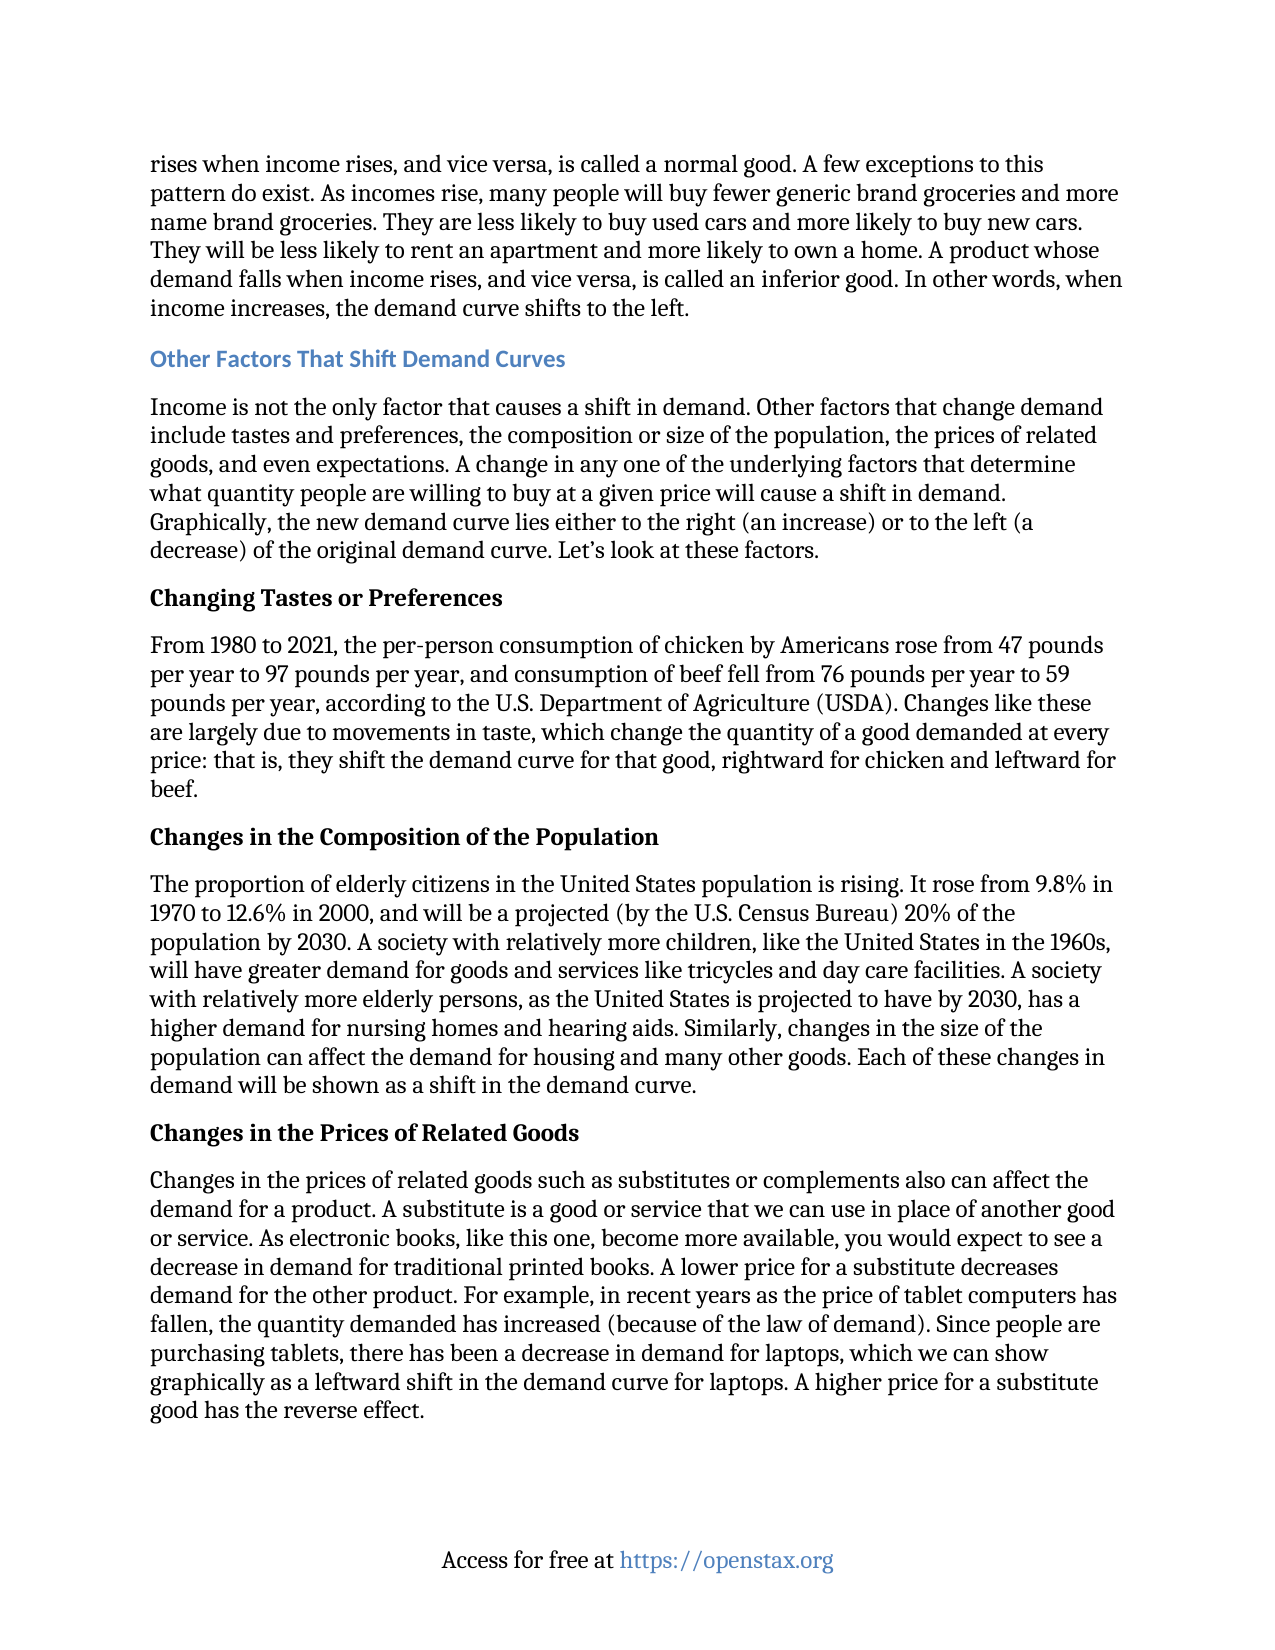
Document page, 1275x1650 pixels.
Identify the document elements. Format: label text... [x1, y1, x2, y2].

subtitle Other Factors That Shift Demand Curves [150, 343, 1125, 374]
text From 1980 to 2021, the per-person consumption of chicken by Americans rose from 47 pounds per year to 97 pounds per year, and consumption of beef fell from 76 pounds per year to 59 pounds per year, according to the U.S. Department of Agriculture (USDA). Changes like these are largely due to movements in taste, which change the quantity of a good demanded at every price: that is, they shift the demand curve for that good, rightward for chicken and leftward for beef. [150, 631, 1125, 804]
text Changes in the Prices of Related Goods [150, 1119, 1125, 1148]
text Changes in the prices of related goods such as substitutes or complements also can affect the demand for a product. A substitute is a good or service that we can use in place of another good or service. As electronic books, like this one, become more available, you would expect to see a decrease in demand for traditional printed books. A lower price for a substitute decreases demand for the other product. For example, in recent years as the price of tablet computers has fallen, the quantity demanded has increased (because of the law of demand). Since people are purchasing tablets, there has been a decrease in demand for laptops, which we can show graphically as a leftward shift in the demand curve for laptops. A higher price for a substitute good has the reverse effect. [150, 1166, 1125, 1425]
text Income is not the only factor that causes a shift in demand. Other factors that change demand include tastes and preferences, the composition or size of the population, the prices of related goods, and even expectations. A change in any one of the underlying factors that determine what quantity people are willing to buy at a given price will cause a shift in demand. Graphically, the new demand curve lies either to the right (an increase) or to the left (a decrease) of the original demand curve. Let’s look at these factors. [150, 393, 1125, 565]
text Changing Tastes or Preferences [150, 584, 1125, 613]
text Changes in the Composition of the Population [150, 823, 1125, 851]
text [150, 150, 1125, 322]
text The proportion of elderly citizens in the United States population is rising. It rose from 9.8% in 1970 to 12.6% in 2000, and will be a projected (by the U.S. Census Bureau) 20% of the population by 2030. A society with relatively more children, like the United States in the 1960s, will have greater demand for goods and services like tricycles and day care facilities. A society with relatively more elderly persons, as the United States is projected to have by 2030, has a higher demand for nursing homes and hearing aids. Similarly, changes in the size of the population can affect the demand for housing and many other goods. Each of these changes in demand will be shown as a shift in the demand curve. [150, 870, 1125, 1100]
